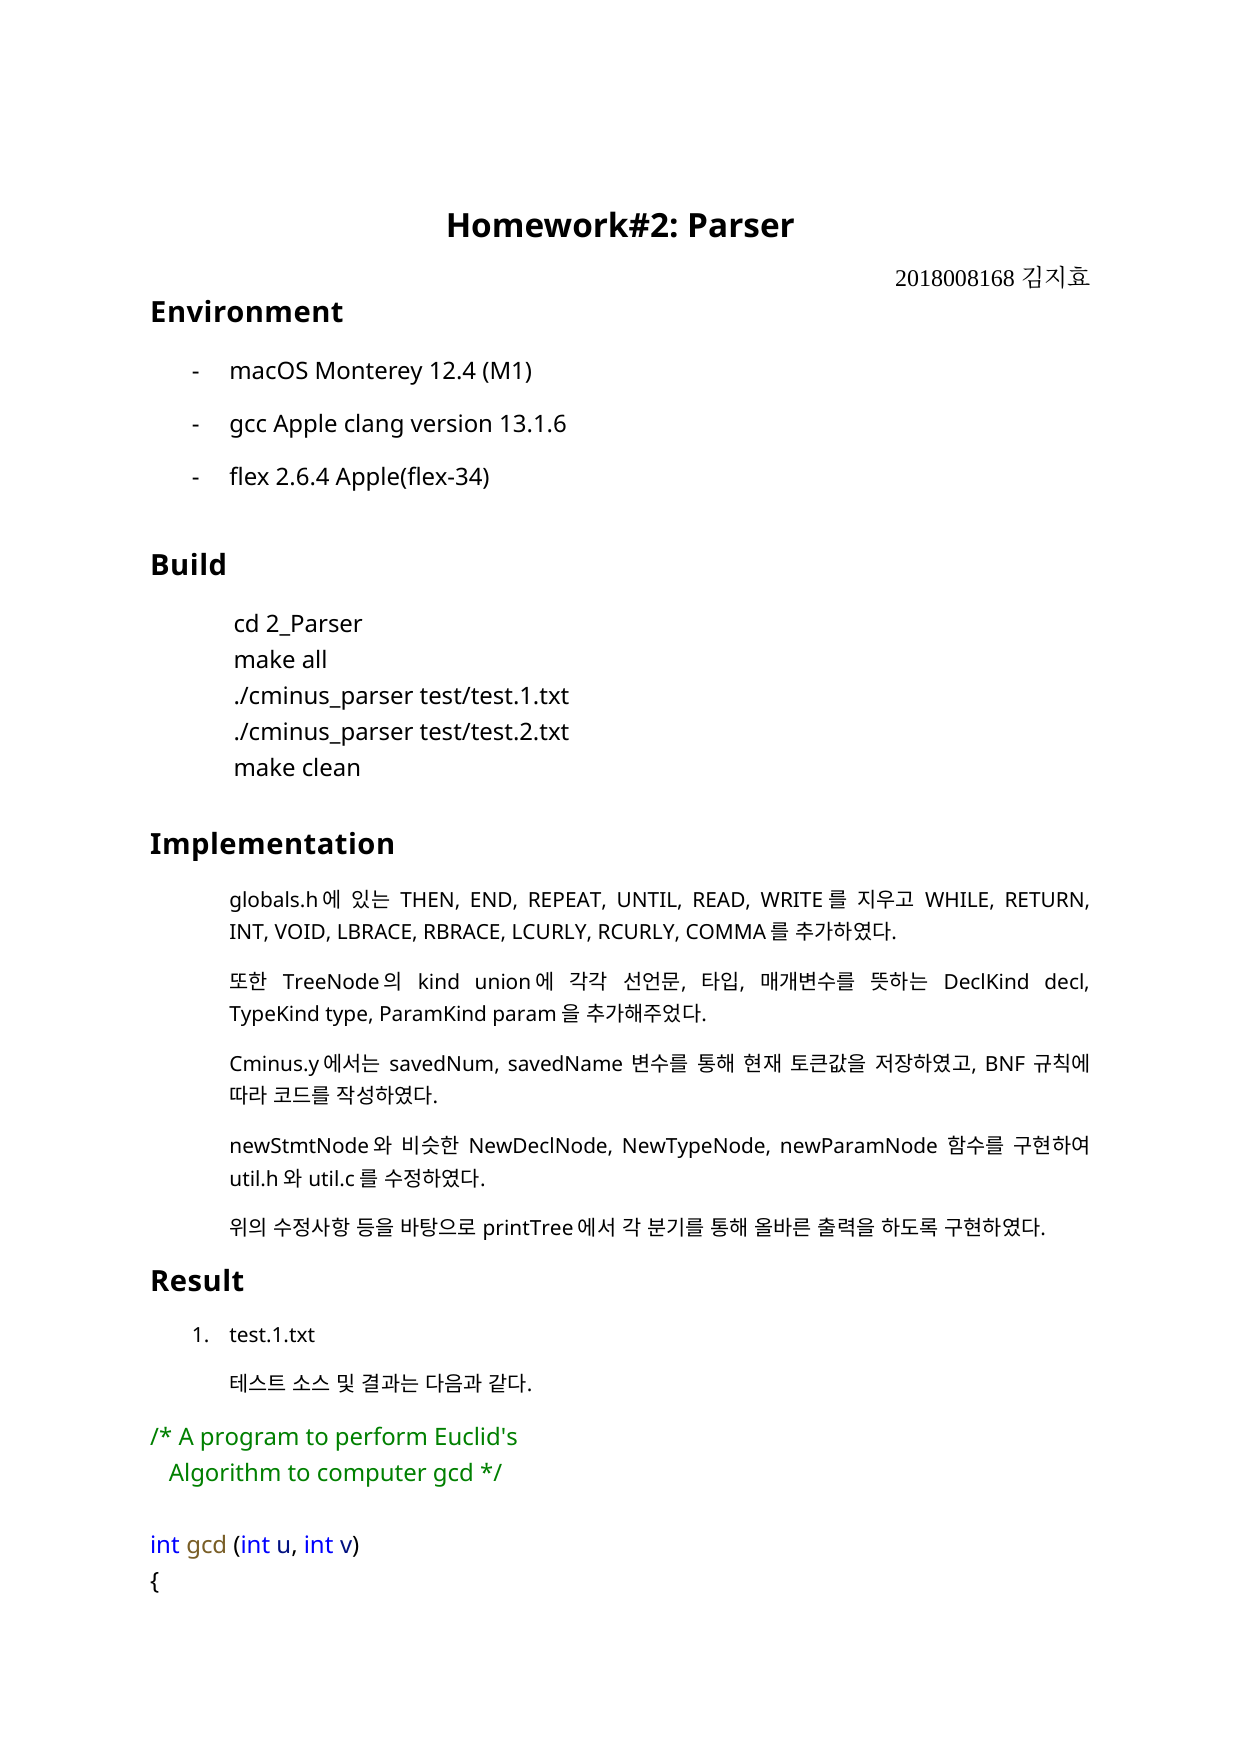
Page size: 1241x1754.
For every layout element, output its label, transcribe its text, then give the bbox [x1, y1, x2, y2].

subtitle Environment [150, 291, 1090, 331]
subtitle Result [150, 1261, 1090, 1300]
text cd 2_Parser [150, 604, 1090, 640]
list 또한 TreeNode의 kind union에 각각 선언문, 타입, 매개변수를 뜻하는 DeclKind decl, TypeKind type, ParamKind param을 추가해주었다. [229, 965, 1090, 1028]
list globals.h에 있는 THEN, END, REPEAT, UNTIL, READ, WRITE를 지우고 WHILE, RETURN, INT, VOID, LBRACE, RBRACE, LCURLY, RCURLY, COMMA를 추가하였다. [229, 883, 1090, 946]
text int gcd (int u, int v) [150, 1524, 1090, 1560]
list flex 2.6.4 Apple(flex-34) [192, 456, 1090, 492]
text ./cminus_parser test/test.1.txt [150, 676, 1090, 712]
list 위의 수정사항 등을 바탕으로 printTree에서 각 분기를 통해 올바른 출력을 하도록 구현하였다. [229, 1211, 1090, 1241]
text make all [150, 640, 1090, 676]
list Cminus.y에서는 savedNum, savedName 변수를 통해 현재 토큰값을 저장하였고, BNF 규칙에 따라 코드를 작성하였다. [229, 1047, 1090, 1110]
list gcc Apple clang version 13.1.6 [192, 403, 1090, 439]
text Algorithm to computer gcd */ [150, 1453, 1090, 1488]
text ./cminus_parser test/test.2.txt [150, 712, 1090, 748]
subtitle Build [150, 544, 1090, 584]
list newStmtNode와 비슷한 NewDeclNode, NewTypeNode, newParamNode 함수를 구현하여 util.h와 util.c를 수정하였다. [229, 1129, 1090, 1192]
text { [150, 1560, 1090, 1596]
text 2018008168 김지효 [150, 264, 1090, 291]
list 테스트 소스 및 결과는 다음과 같다. [229, 1367, 1090, 1398]
text make clean [150, 748, 1090, 784]
list test.1.txt [192, 1320, 1090, 1348]
text /* A program to perform Euclid's [150, 1417, 1090, 1453]
title Homework#2: Parser [150, 202, 1090, 248]
list macOS Monterey 12.4 (M1) [192, 351, 1090, 387]
subtitle Implementation [150, 823, 1090, 863]
